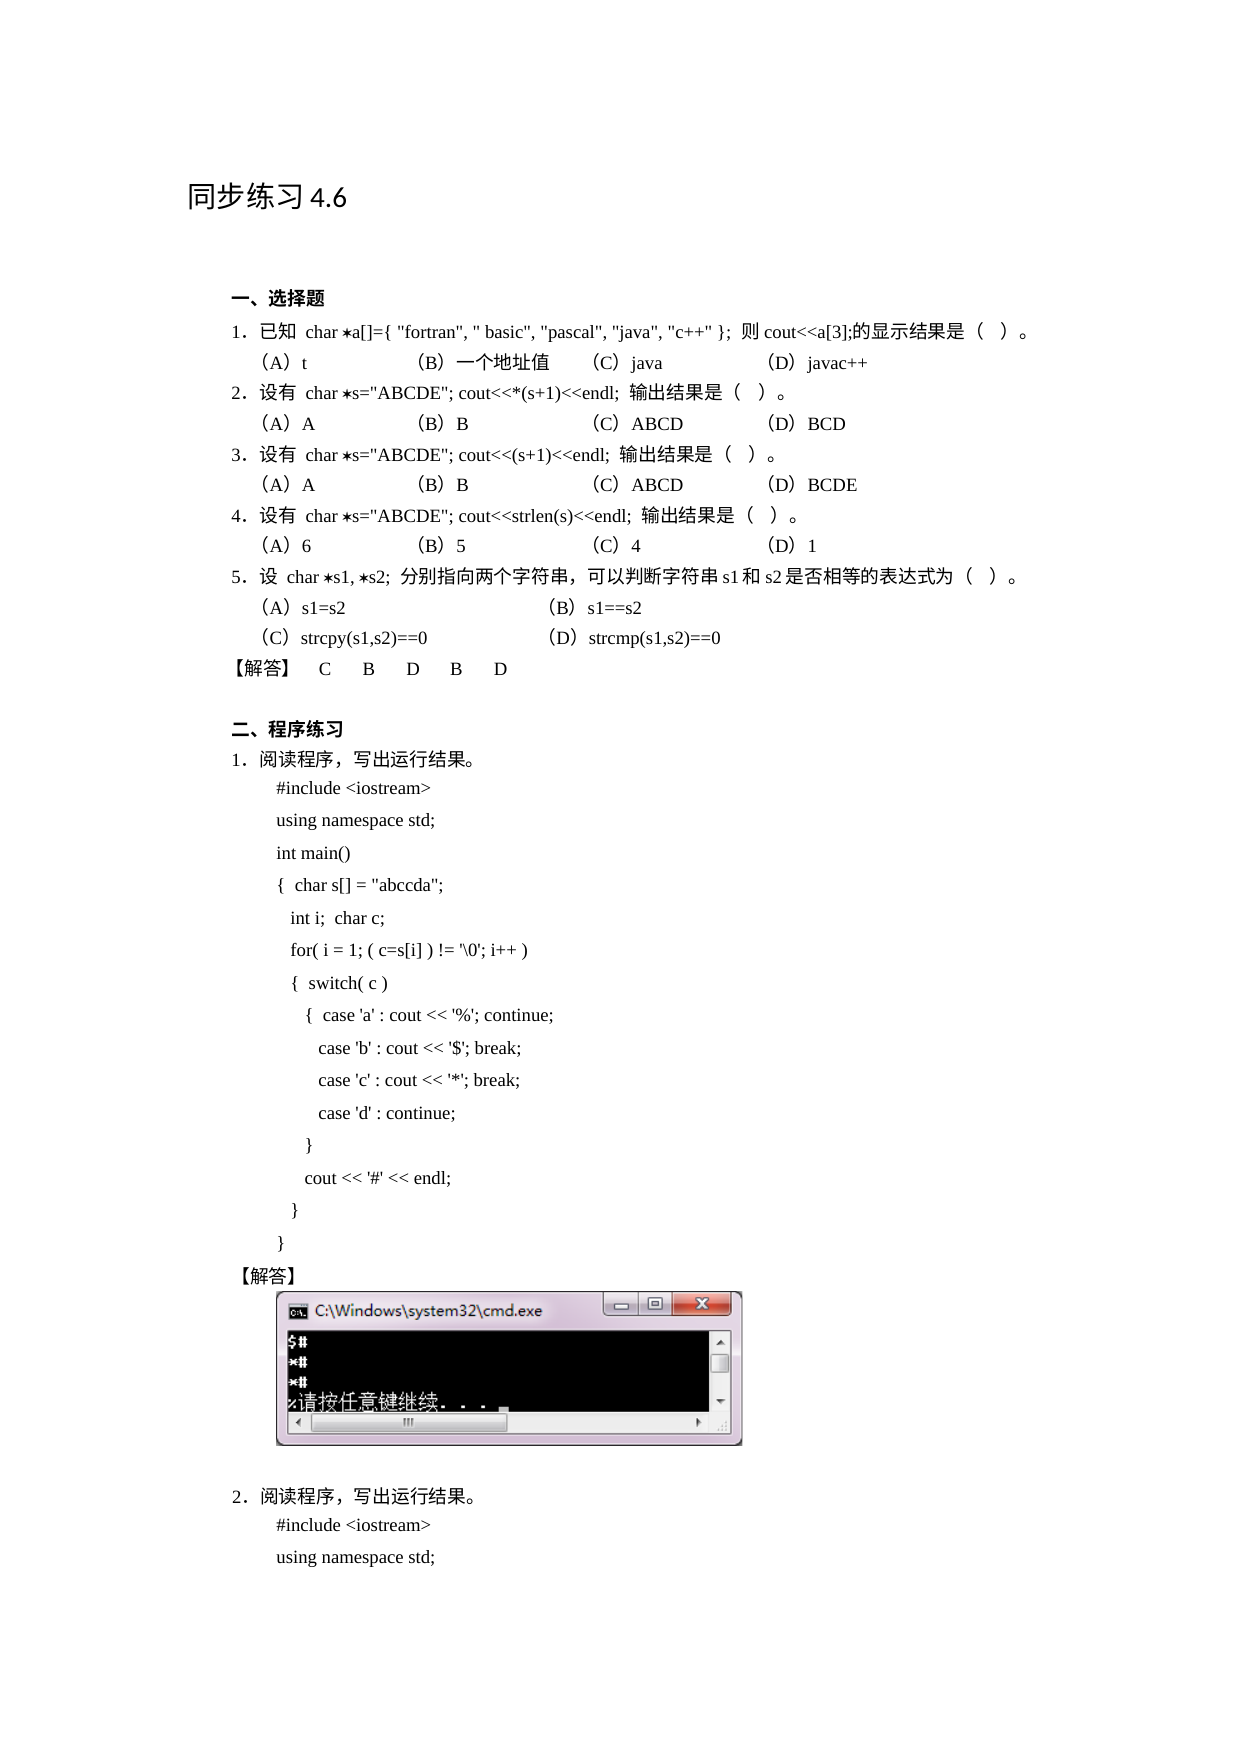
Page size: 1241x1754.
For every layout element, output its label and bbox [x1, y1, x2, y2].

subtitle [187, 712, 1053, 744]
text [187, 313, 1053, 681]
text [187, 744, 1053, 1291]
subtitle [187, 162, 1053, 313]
picture [276, 1291, 743, 1446]
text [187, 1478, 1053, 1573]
